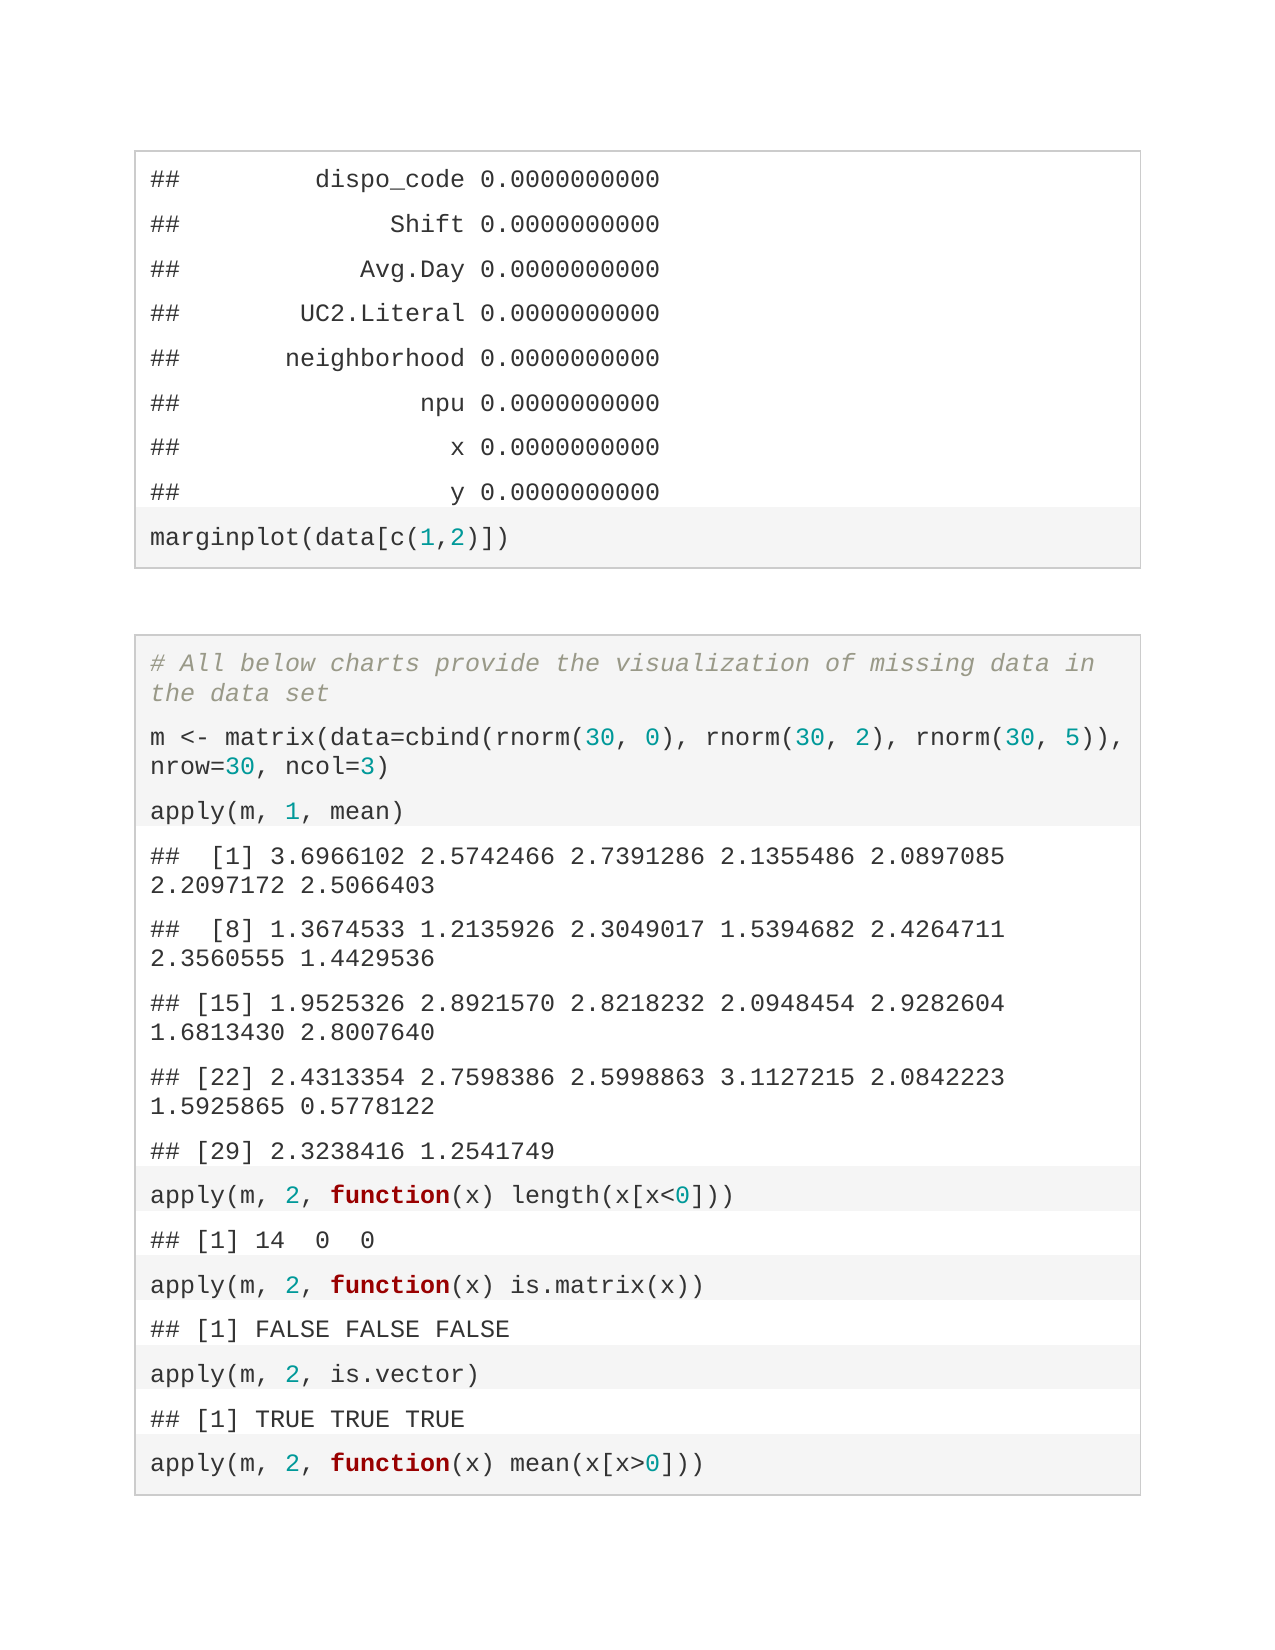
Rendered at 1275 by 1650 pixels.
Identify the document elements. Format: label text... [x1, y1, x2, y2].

text ## [15] 1.9525326 2.8921570 2.8218232 2.0948454 2.9282604 1.6813430 2.8007640 [136, 974, 1140, 1048]
text ## neighborhood 0.0000000000 [136, 329, 1140, 373]
text ## Avg.Day 0.0000000000 [136, 239, 1140, 284]
text apply(m, 2, is.vector) [136, 1345, 1140, 1389]
text ## y 0.0000000000 [136, 463, 1140, 507]
text ## [29] 2.3238416 1.2541749 [136, 1121, 1140, 1166]
text marginplot(data[c(1,2)]) [136, 507, 1140, 567]
text ## [1] 14 0 0 [136, 1211, 1140, 1255]
text ## npu 0.0000000000 [136, 373, 1140, 418]
text ## Shift 0.0000000000 [136, 195, 1140, 239]
text # All below charts provide the visualization of missing data in the data set [136, 636, 1140, 708]
text ## [1] 3.6966102 2.5742466 2.7391286 2.1355486 2.0897085 2.2097172 2.5066403 [136, 826, 1140, 900]
text ## [1] TRUE TRUE TRUE [136, 1389, 1140, 1434]
text apply(m, 2, function(x) is.matrix(x)) [136, 1255, 1140, 1300]
text ## UC2.Literal 0.0000000000 [136, 284, 1140, 329]
text apply(m, 1, mean) [136, 782, 1140, 826]
text apply(m, 2, function(x) length(x[x<0])) [136, 1166, 1140, 1211]
text m <- matrix(data=cbind(rnorm(30, 0), rnorm(30, 2), rnorm(30, 5)), nrow=30, ncol=3) [136, 708, 1140, 782]
text ## x 0.0000000000 [136, 418, 1140, 463]
text ## [8] 1.3674533 1.2135926 2.3049017 1.5394682 2.4264711 2.3560555 1.4429536 [136, 900, 1140, 974]
text apply(m, 2, function(x) mean(x[x>0])) [136, 1434, 1140, 1494]
text ## [1] FALSE FALSE FALSE [136, 1300, 1140, 1345]
text ## dispo_code 0.0000000000 [136, 152, 1140, 195]
text ## [22] 2.4313354 2.7598386 2.5998863 3.1127215 2.0842223 1.5925865 0.5778122 [136, 1048, 1140, 1121]
